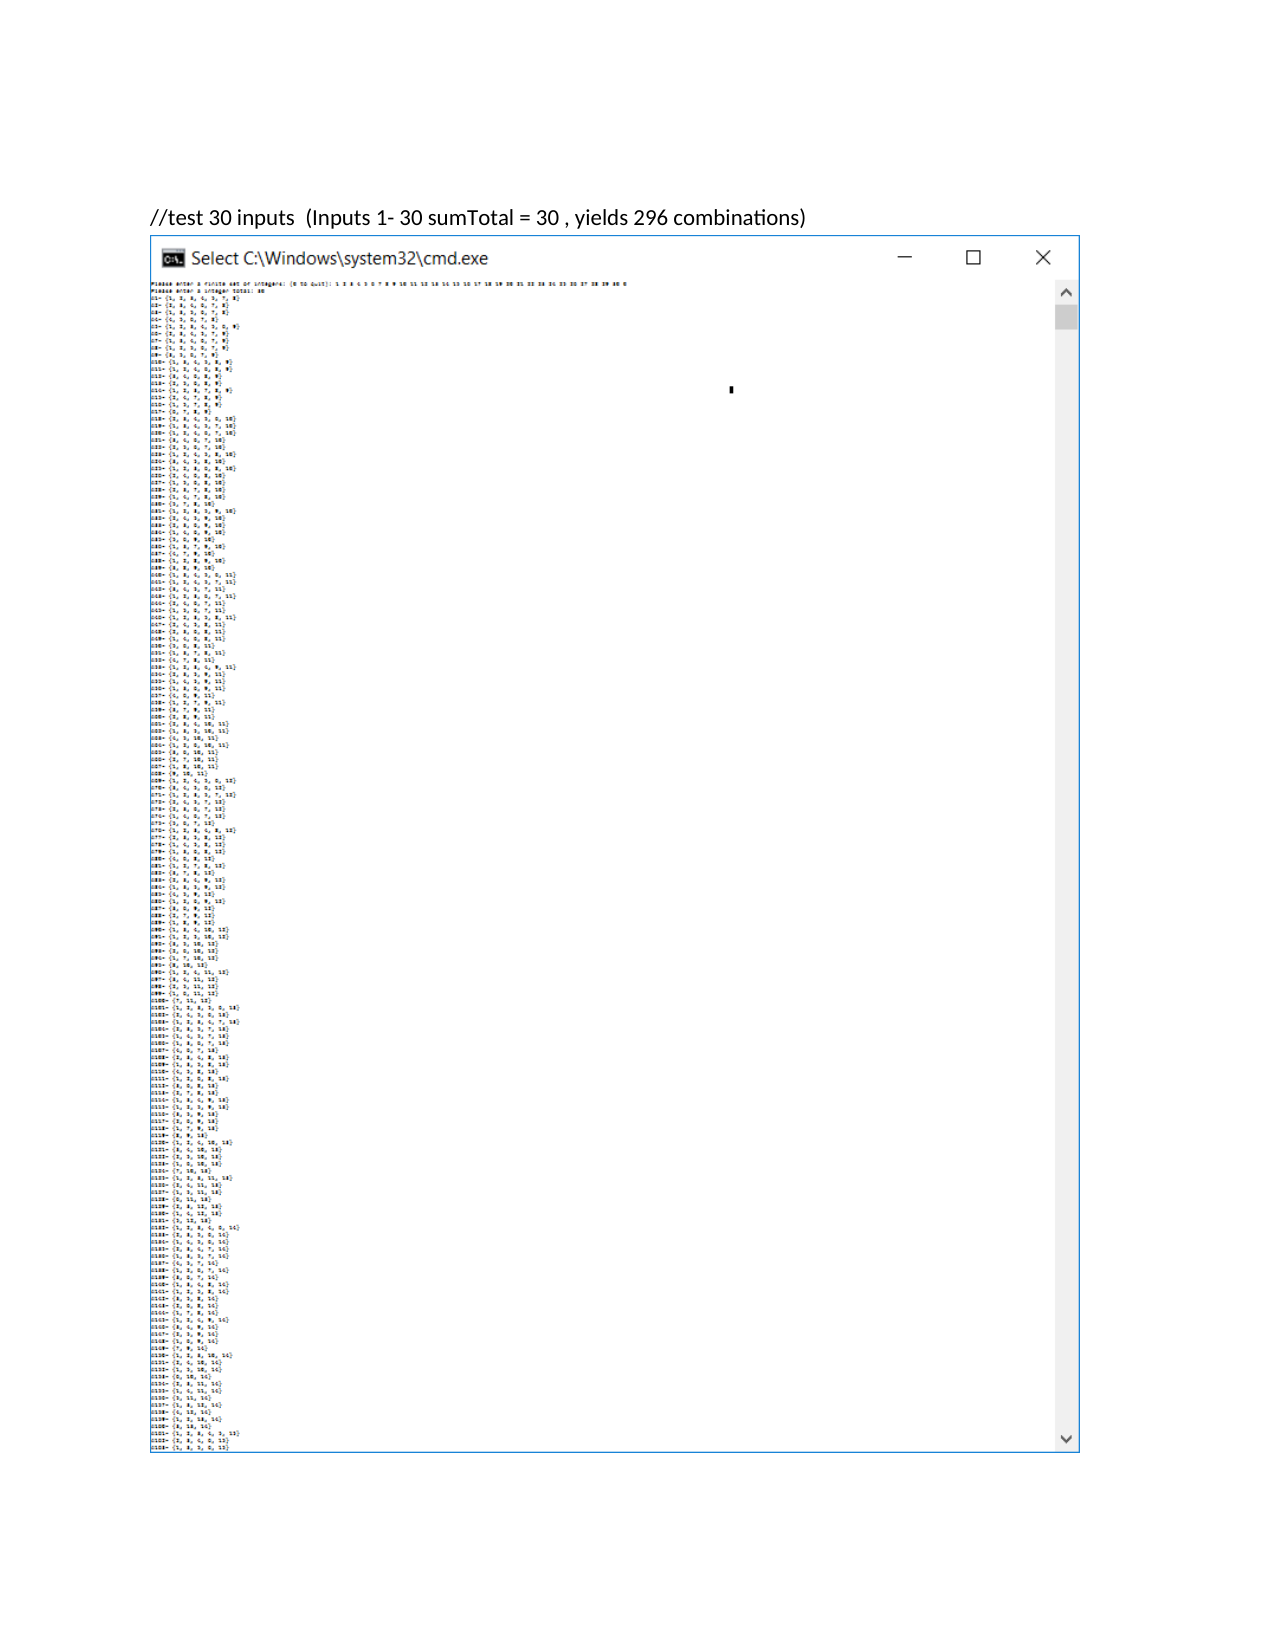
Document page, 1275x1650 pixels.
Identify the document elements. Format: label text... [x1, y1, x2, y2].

picture [150, 235, 1080, 1453]
